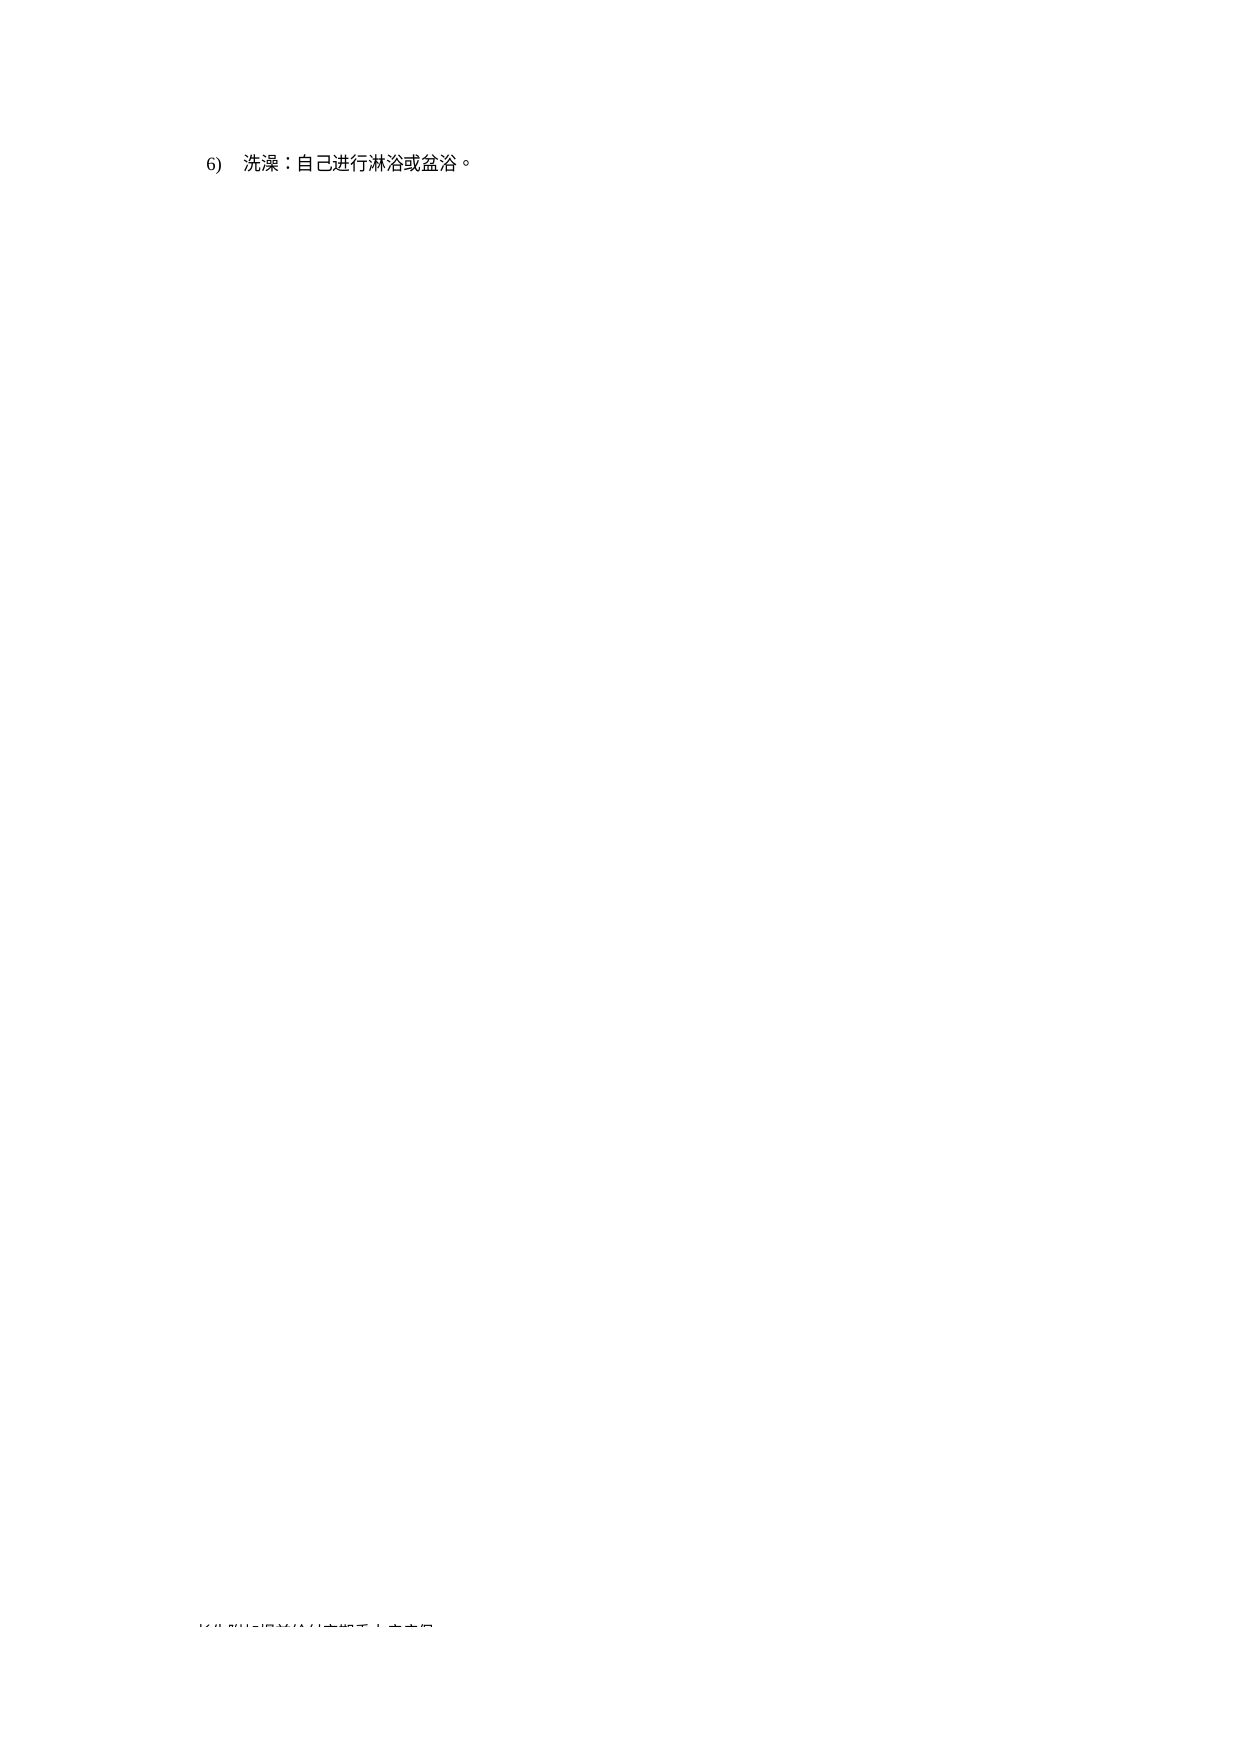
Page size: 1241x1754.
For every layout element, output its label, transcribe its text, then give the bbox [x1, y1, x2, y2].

list 洗澡：自己进行淋浴或盆浴。 [206, 150, 1096, 175]
